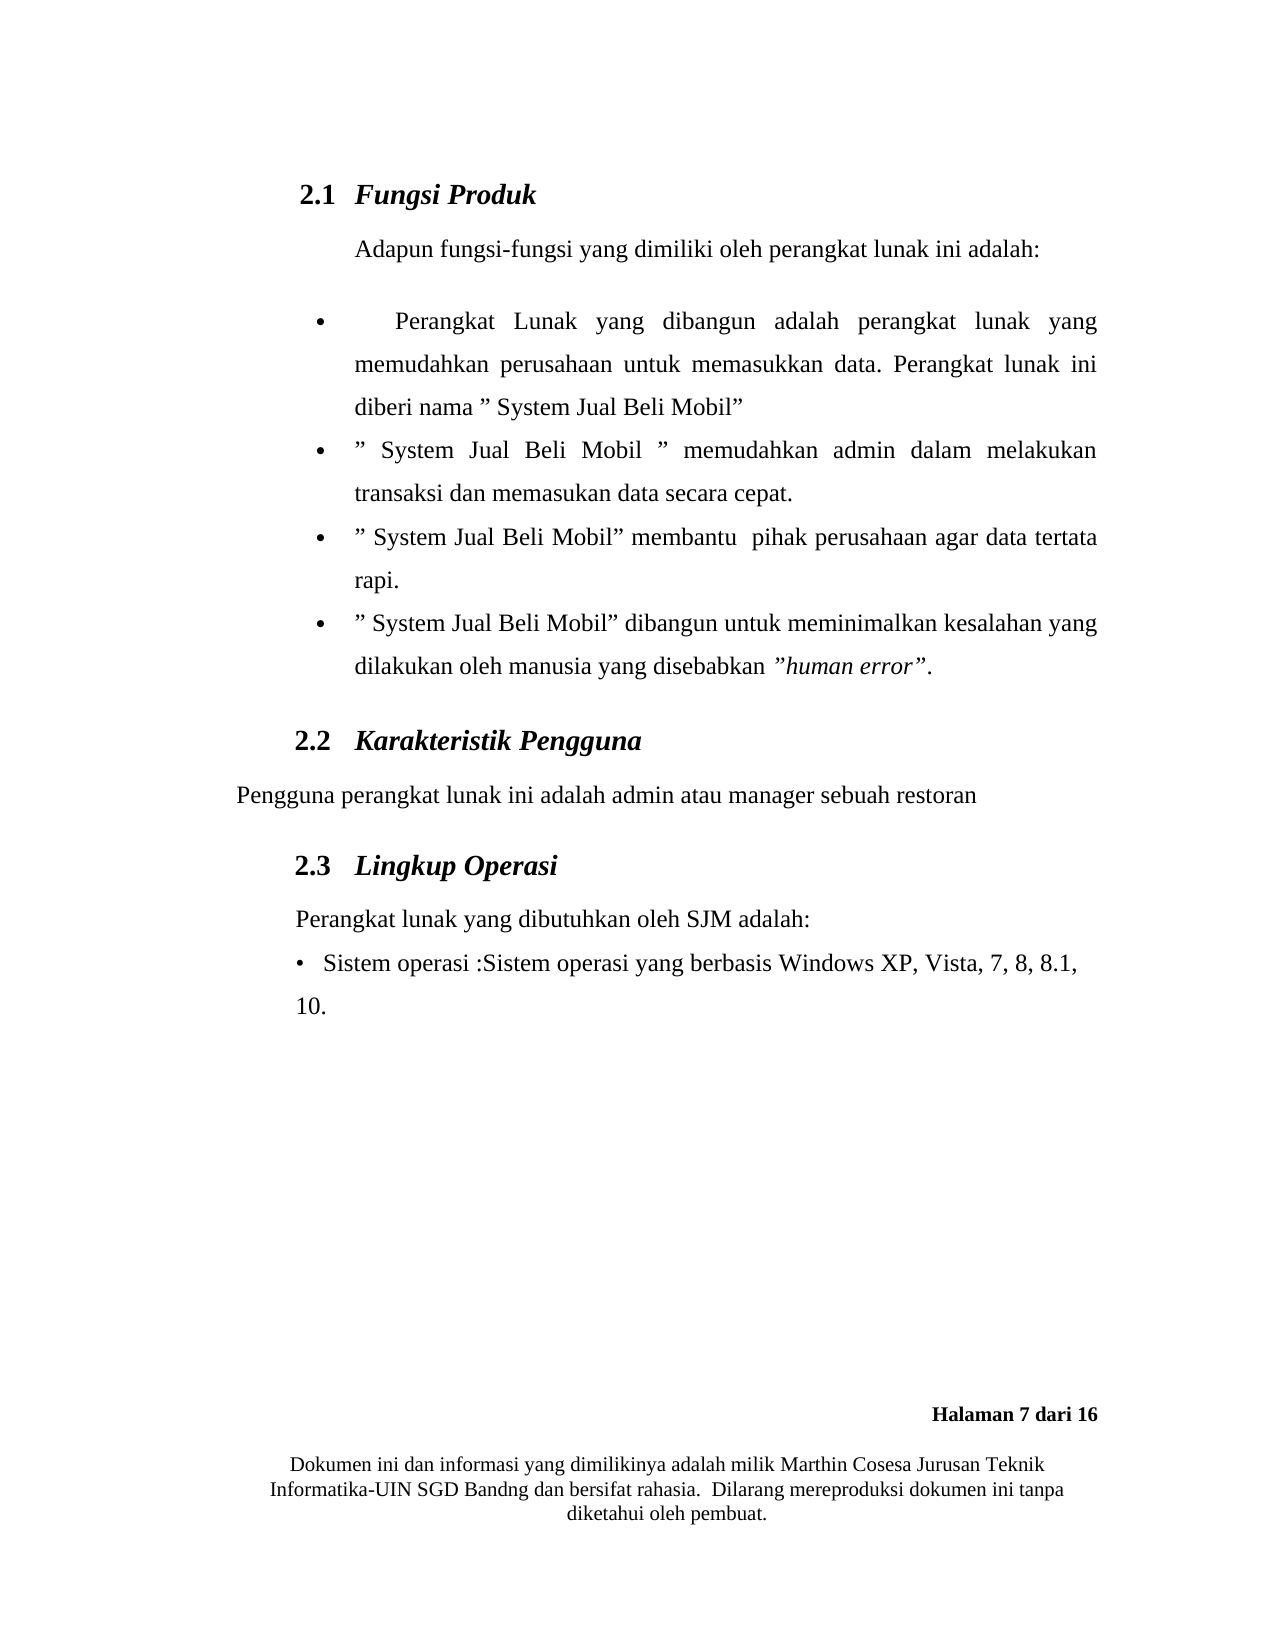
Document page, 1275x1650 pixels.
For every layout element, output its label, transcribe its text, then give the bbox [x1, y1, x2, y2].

text • Sistem operasi :Sistem operasi yang berbasis Windows XP, Vista, 7, 8, 8.1, 10. [295, 948, 1098, 1019]
list Perangkat Lunak yang dibangun adalah perangkat lunak yang memudahkan perusahaan untuk memasukkan data. Perangkat lunak ini diberi nama ” System Jual Beli Mobil” [317, 306, 1098, 421]
text Adapun fungsi-fungsi yang dimiliki oleh perangkat lunak ini adalah: [295, 234, 1098, 262]
list ” System Jual Beli Mobil” membantu pihak perusahaan agar data tertata rapi. [317, 522, 1098, 593]
list ” System Jual Beli Mobil” dibangun untuk meminimalkan kesalahan yang dilakukan oleh manusia yang disebabkan ”human error”. [317, 608, 1098, 680]
subtitle Karakteristik Pengguna [294, 723, 1098, 757]
text Pengguna perangkat lunak ini adalah admin atau manager sebuah restoran [236, 780, 1098, 809]
list ” System Jual Beli Mobil ” memudahkan admin dalam melakukan transaksi dan memasukan data secara cepat. [317, 435, 1098, 507]
subtitle Fungsi Produk [299, 177, 1098, 211]
text Perangkat lunak yang dibutuhkan oleh SJM adalah: [295, 904, 1098, 933]
subtitle Lingkup Operasi [294, 848, 1098, 882]
